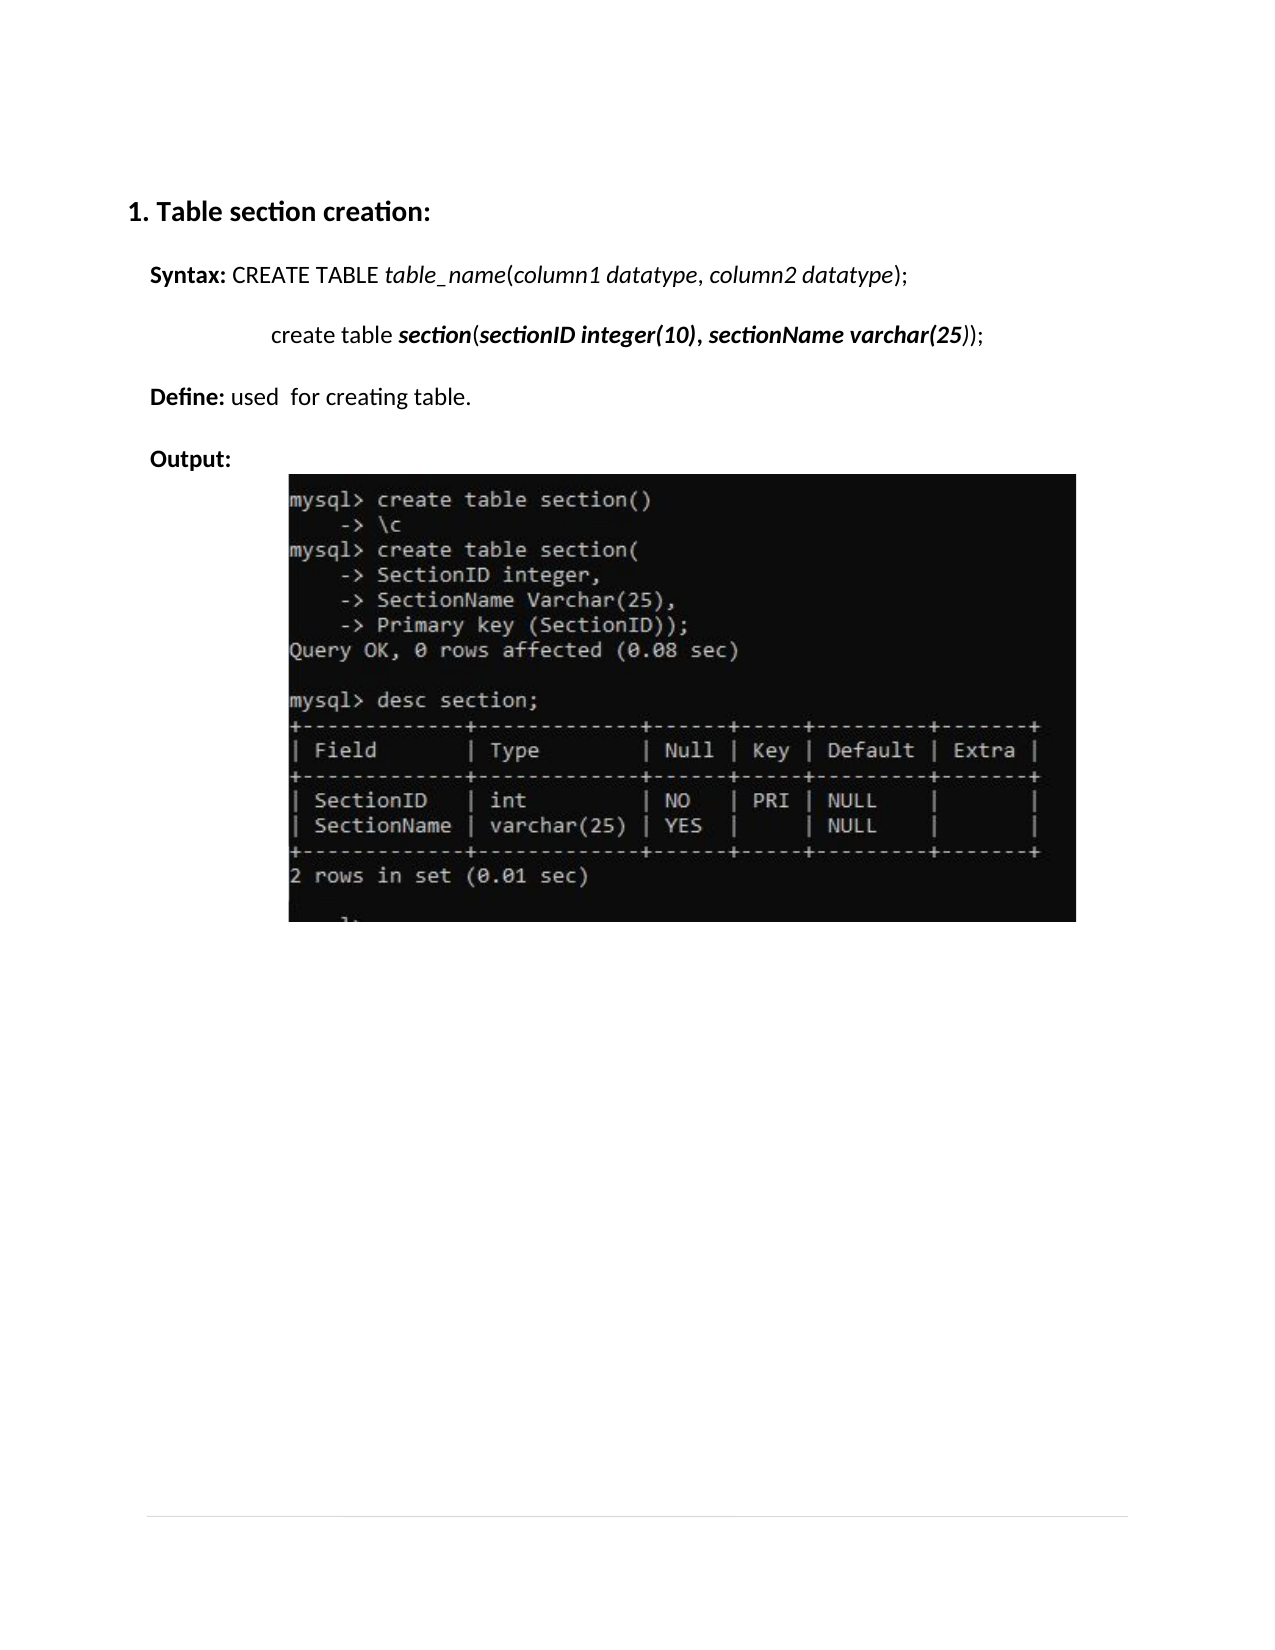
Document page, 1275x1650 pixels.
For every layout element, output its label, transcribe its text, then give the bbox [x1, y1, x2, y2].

subtitle Output: [150, 443, 1185, 474]
text create table section(sectionID integer(10), sectionName varchar(25)); [271, 320, 1185, 350]
text Define: used for creating table. [150, 381, 1185, 411]
text Syntax: CREATE TABLE table_name(column1 datatype, column2 datatype); [150, 259, 1185, 289]
subtitle 1. Table section creation: [121, 193, 1185, 228]
picture [288, 474, 1077, 922]
